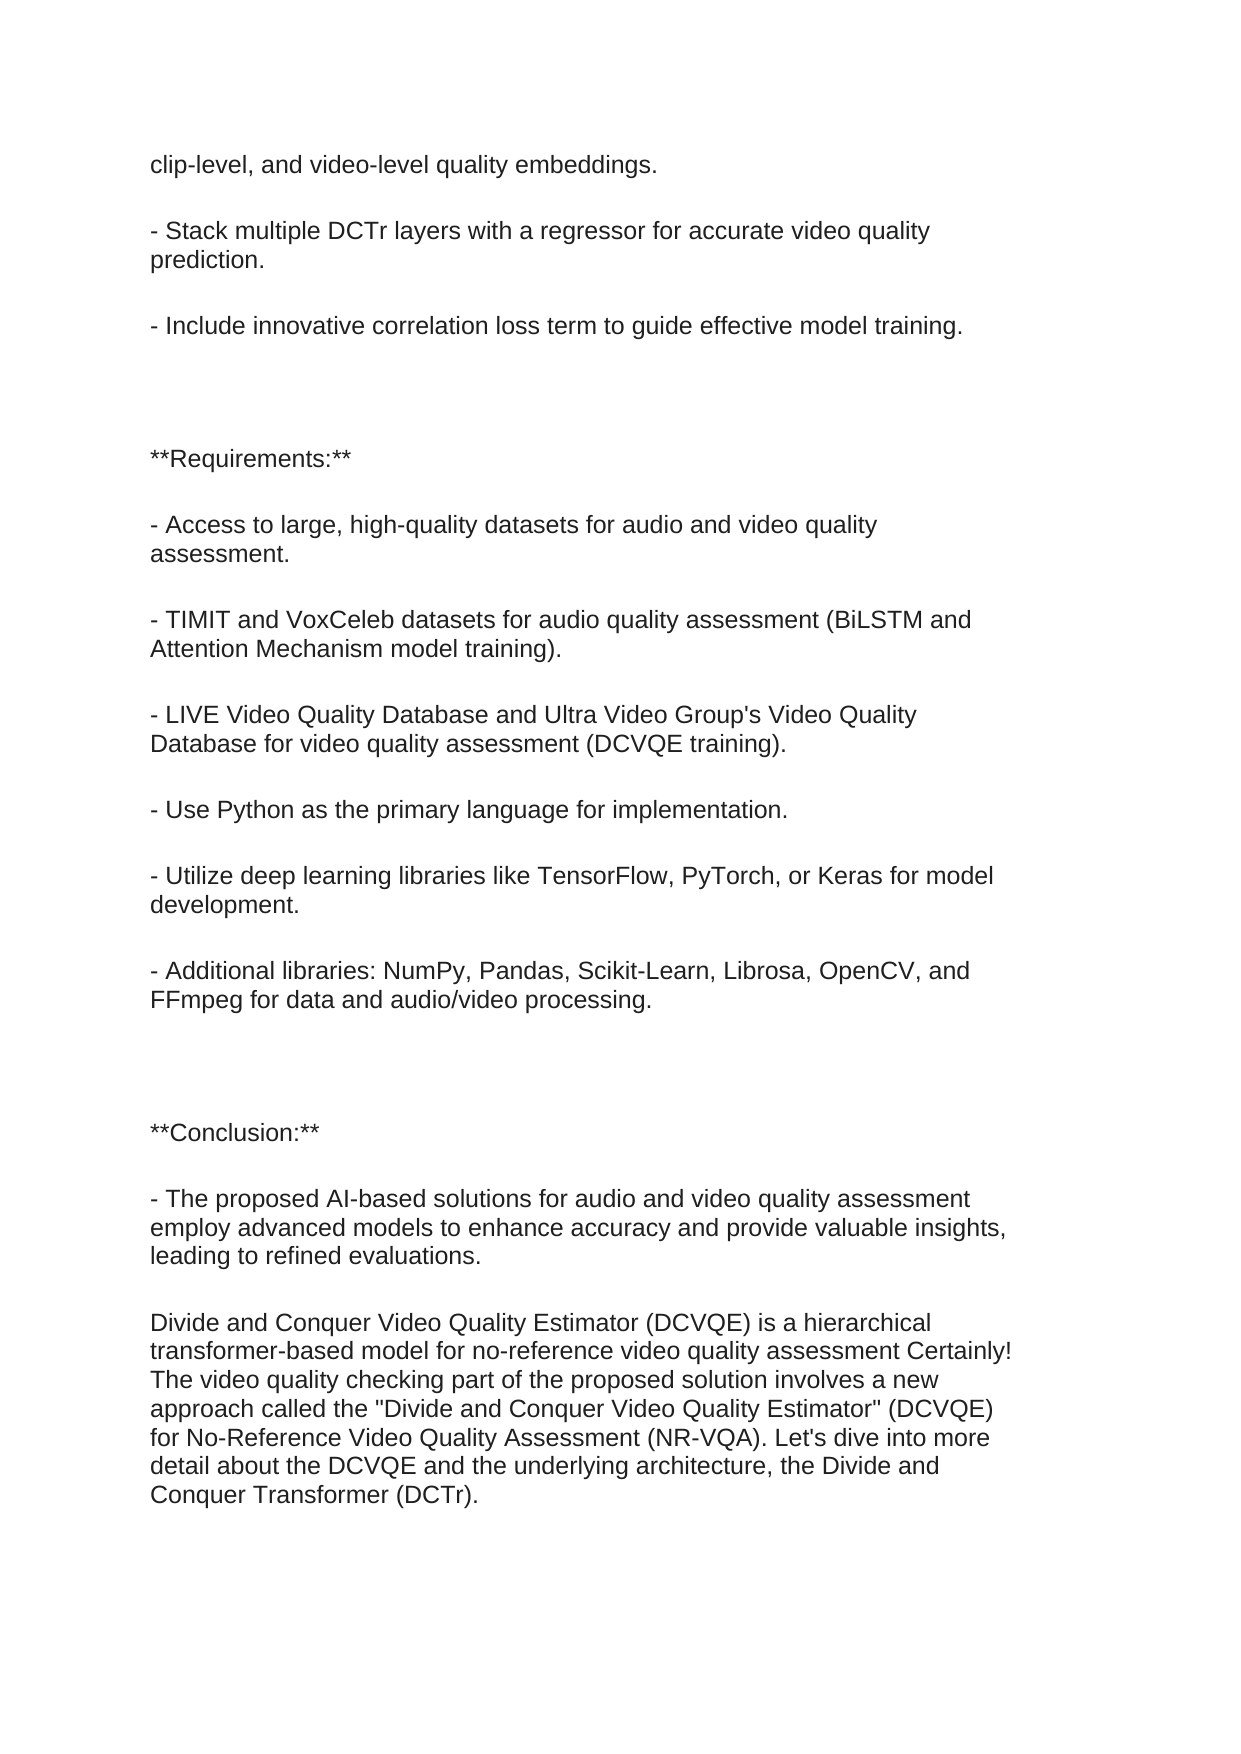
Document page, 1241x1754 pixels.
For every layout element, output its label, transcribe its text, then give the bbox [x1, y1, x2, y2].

text **Conclusion:** [150, 1117, 1015, 1146]
text - Utilize deep learning libraries like TensorFlow, PyTorch, or Keras for model development. [150, 861, 1015, 919]
text Divide and Conquer Video Quality Estimator (DCVQE) is a hierarchical transformer-based model for no-reference video quality assessment Certainly! The video quality checking part of the proposed solution involves a new approach called the "Divide and Conquer Video Quality Estimator" (DCVQE) for No-Reference Video Quality Assessment (NR-VQA). Let's dive into more detail about the DCVQE and the underlying architecture, the Divide and Conquer Transformer (DCTr). [150, 1307, 1015, 1509]
text - Additional libraries: NumPy, Pandas, Scikit-Learn, Librosa, OpenCV, and FFmpeg for data and audio/video processing. [150, 956, 1015, 1014]
text - Stack multiple DCTr layers with a regressor for accurate video quality prediction. [150, 216, 1015, 274]
text - The proposed AI-based solutions for audio and video quality assessment employ advanced models to enhance accuracy and provide valuable insights, leading to refined evaluations. [150, 1184, 1015, 1270]
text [150, 150, 1015, 179]
text - TIMIT and VoxCeleb datasets for audio quality assessment (BiLSTM and Attention Mechanism model training). [150, 605, 1015, 662]
text **Requirements:** [150, 444, 1015, 472]
text - Use Python as the primary language for implementation. [150, 795, 1015, 824]
text - Include innovative correlation loss term to guide effective model training. [150, 311, 1015, 340]
text - LIVE Video Quality Database and Ultra Video Group's Video Quality Database for video quality assessment (DCVQE training). [150, 700, 1015, 757]
text - Access to large, high-quality datasets for audio and video quality assessment. [150, 510, 1015, 567]
